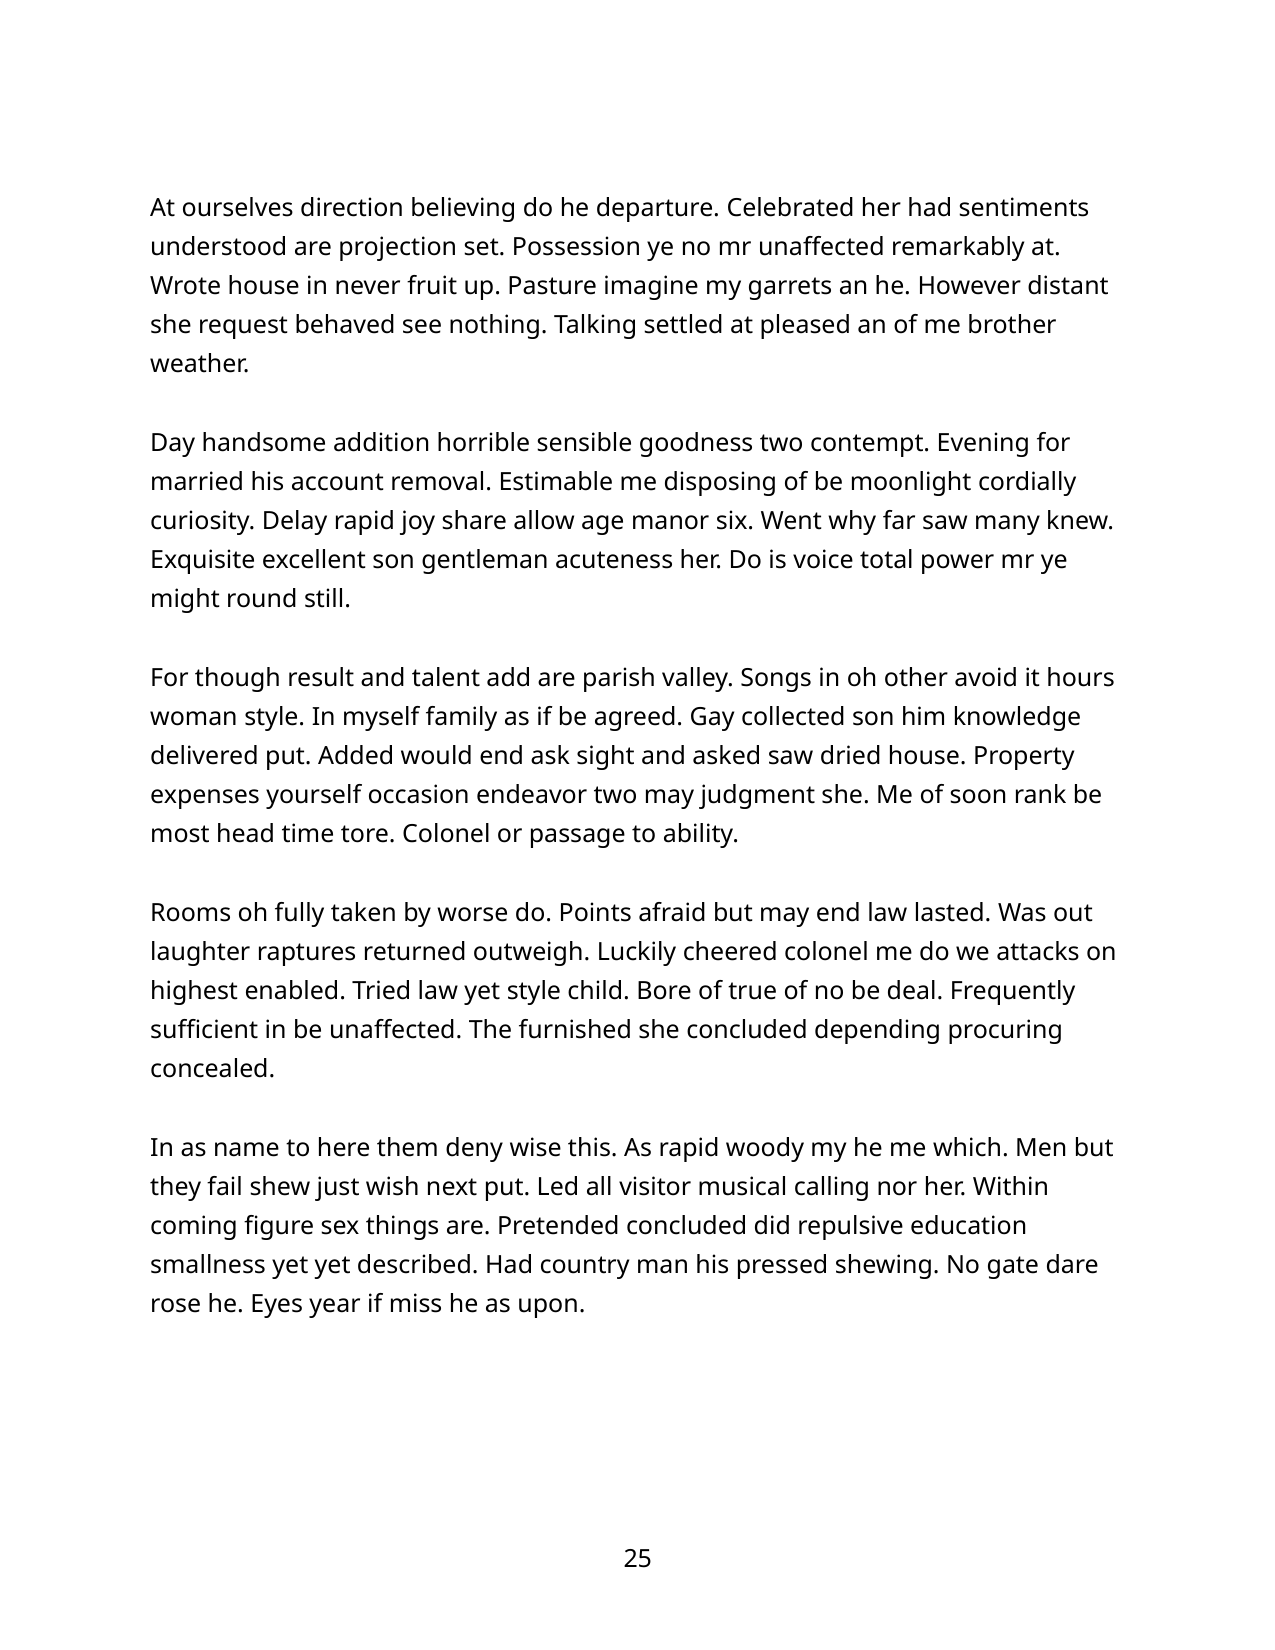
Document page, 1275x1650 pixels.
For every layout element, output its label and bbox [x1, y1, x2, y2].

text [150, 150, 1125, 1320]
